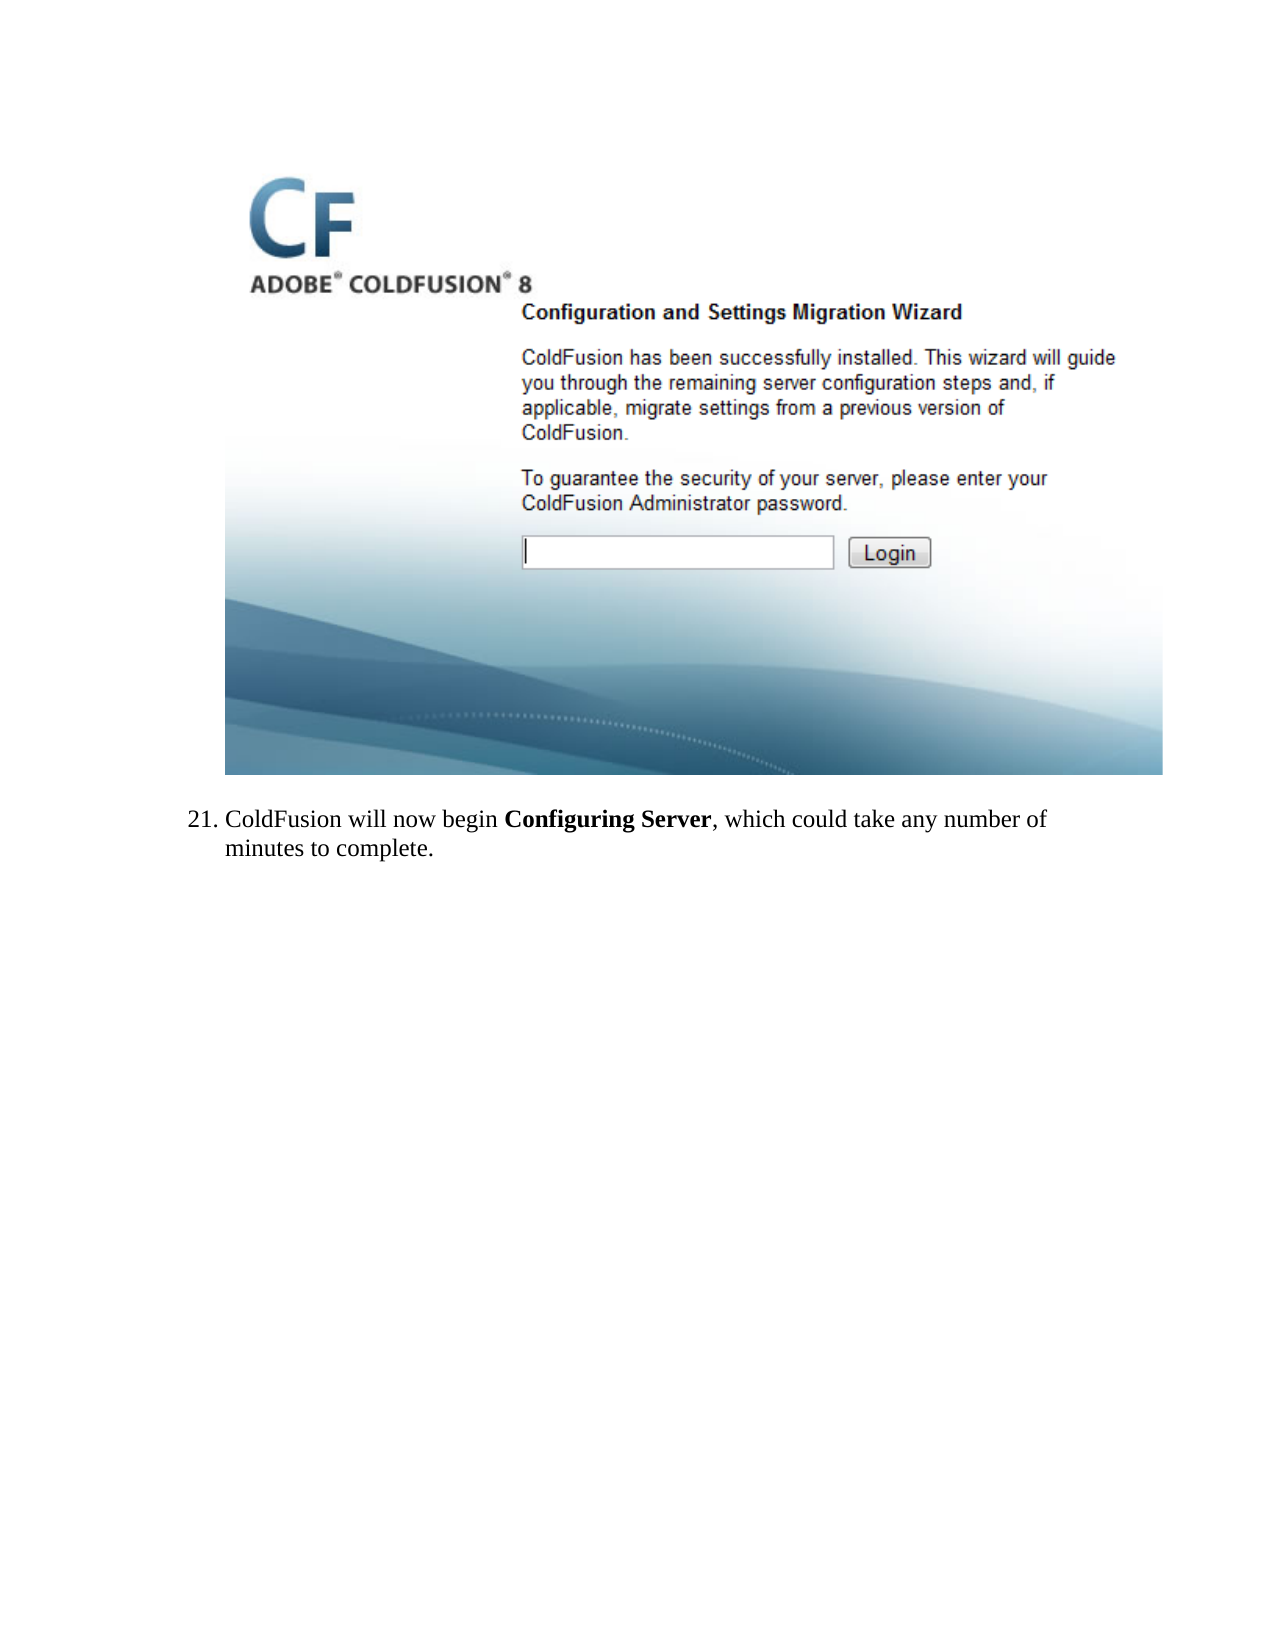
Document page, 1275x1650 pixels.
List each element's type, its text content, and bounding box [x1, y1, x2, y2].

list ColdFusion will now begin Configuring Server, which could take any number of minutes to complete. [187, 804, 1125, 862]
picture [225, 150, 1163, 775]
